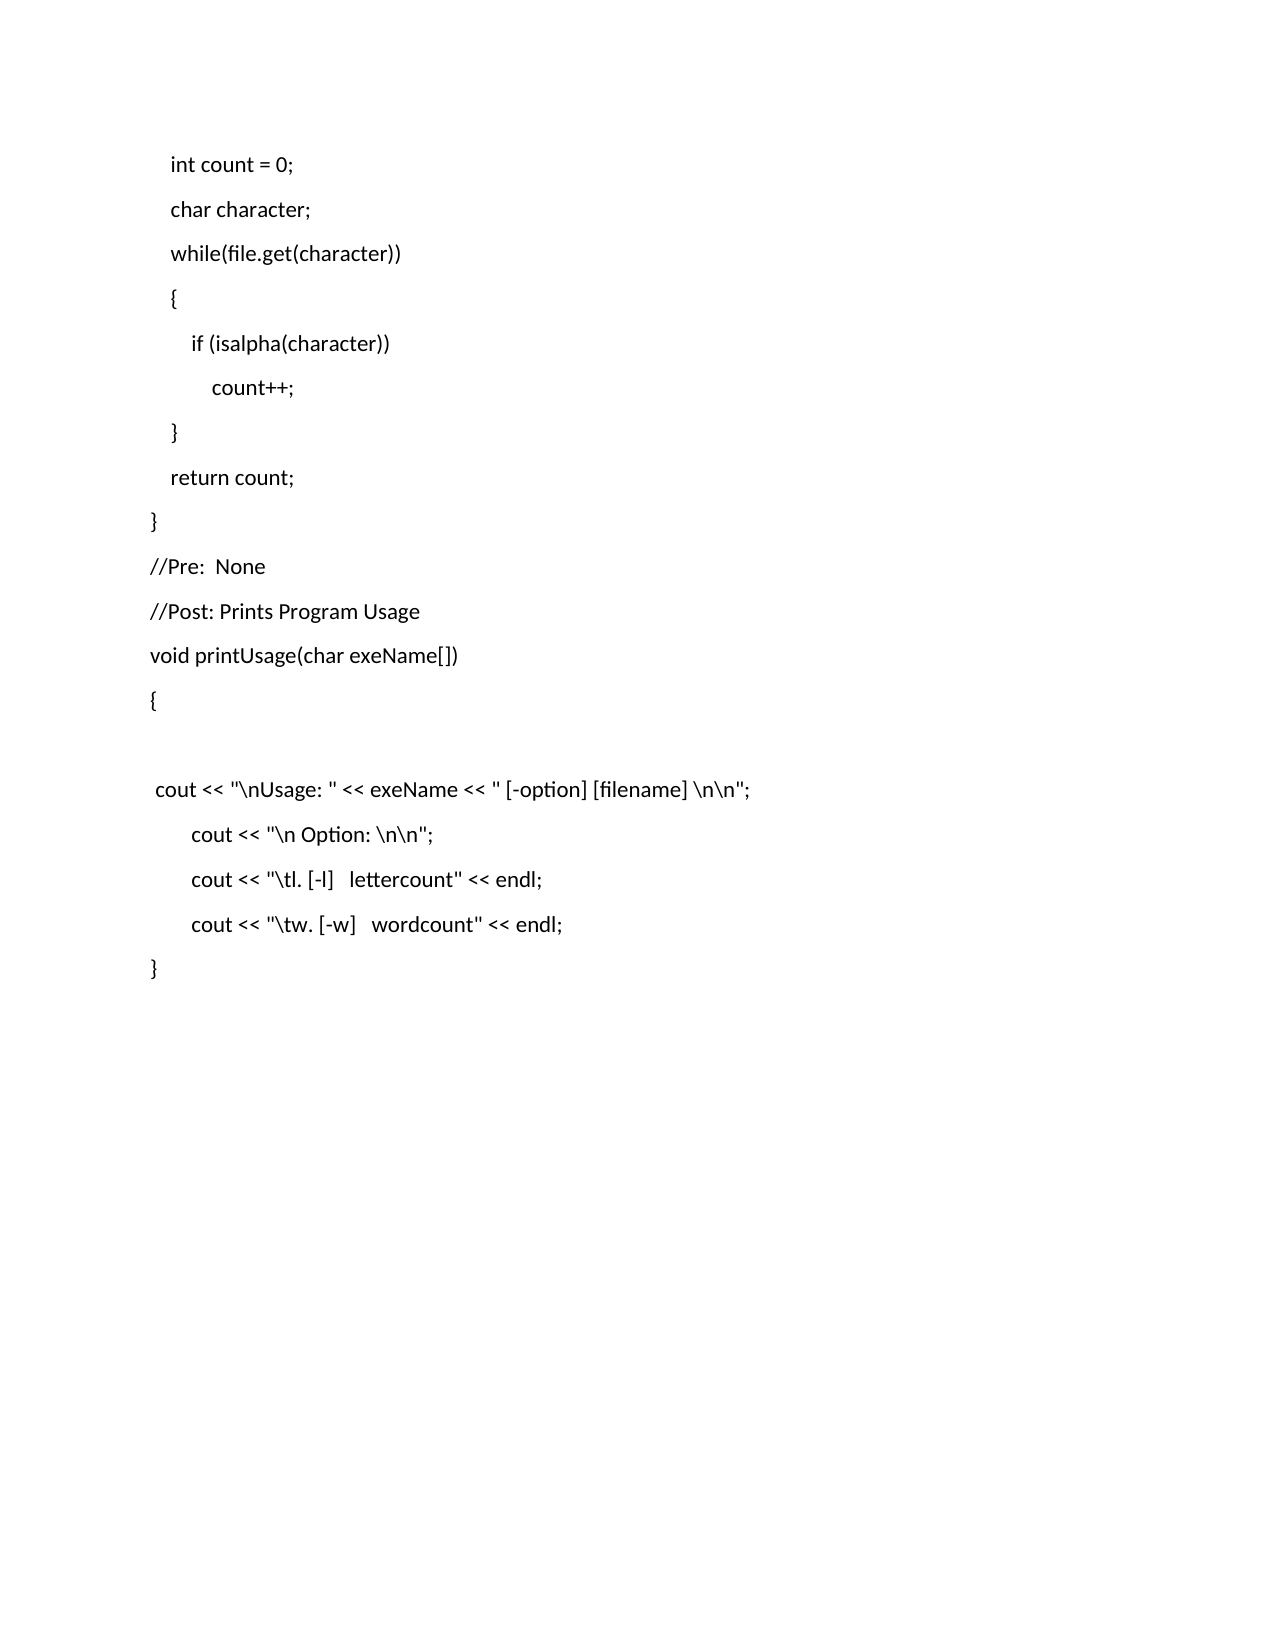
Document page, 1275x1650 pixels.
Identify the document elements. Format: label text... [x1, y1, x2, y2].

text } [150, 507, 1125, 536]
text if (isalpha(character)) [150, 329, 1125, 357]
text char character; [150, 195, 1125, 223]
text void printUsage(char exeName[]) [150, 642, 1125, 669]
text { [150, 284, 1125, 312]
text //Post: Prints Program Usage [150, 597, 1125, 625]
text { [150, 686, 1125, 714]
text return count; [150, 463, 1125, 491]
text cout << "\nUsage: " << exeName << " [-option] [filename] \n\n"; [150, 776, 1125, 804]
text count++; [150, 373, 1125, 401]
text cout << "\tl. [-l] lettercount" << endl; [150, 865, 1125, 893]
text cout << "\n Option: \n\n"; [150, 820, 1125, 848]
text cout << "\tw. [-w] wordcount" << endl; [150, 910, 1125, 938]
text while(file.get(character)) [150, 239, 1125, 267]
text //Pre: None [150, 552, 1125, 580]
text } [150, 418, 1125, 446]
list } [150, 954, 1125, 982]
text int count = 0; [150, 150, 1125, 178]
